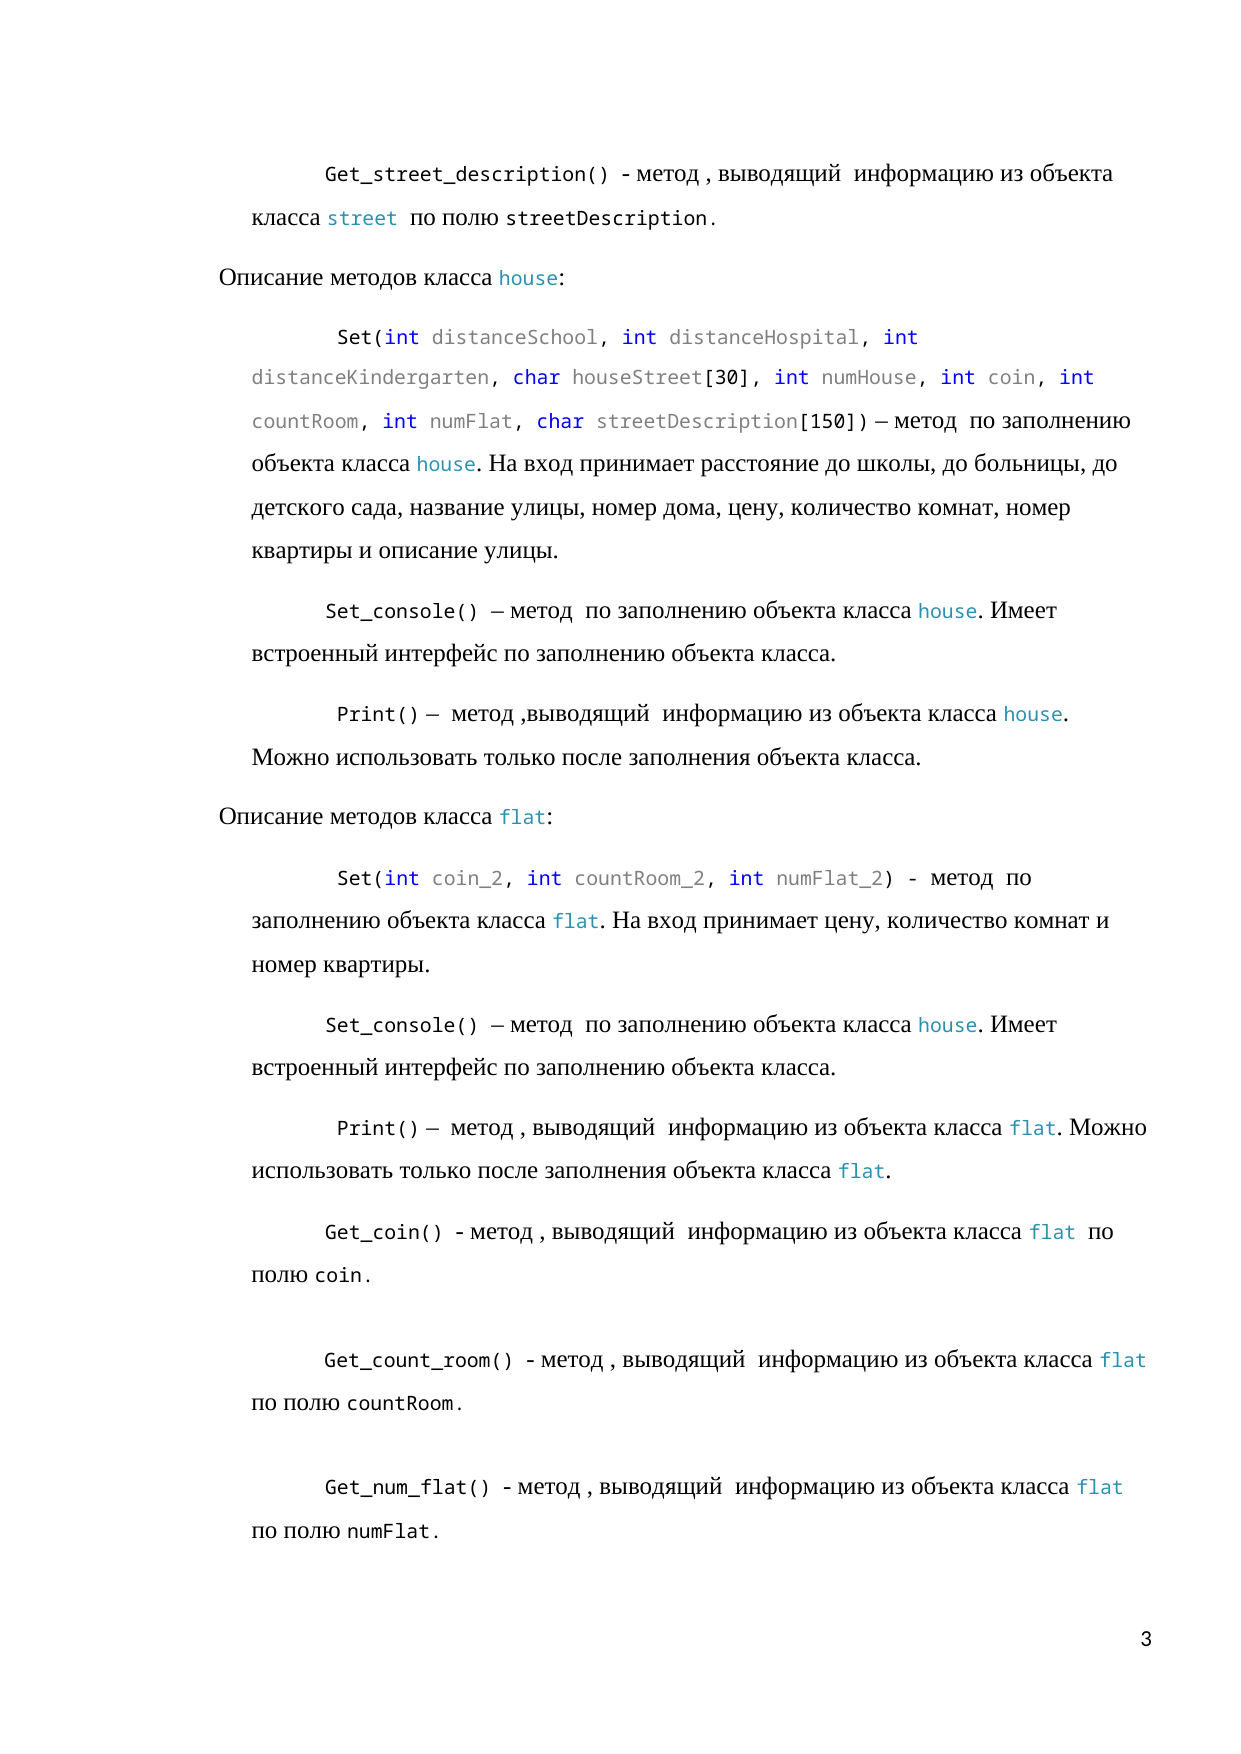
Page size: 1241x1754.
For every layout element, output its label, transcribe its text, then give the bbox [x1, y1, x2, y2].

text Описание методов класса house: [177, 262, 1152, 292]
text Set_console() – метод по заполнению объекта класса house. Имеет встроенный интерфейс по заполнению объекта класса. [251, 595, 1152, 667]
text Print() – метод ,выводящий информацию из объекта класса house. Можно использовать только после заполнения объекта класса. [251, 698, 1152, 770]
text Get_coin() - метод , выводящий информацию из объекта класса flat по полю coin. [251, 1216, 1152, 1289]
text Описание методов класса flat: [177, 801, 1152, 831]
text Set(int coin_2, int countRoom_2, int numFlat_2) - метод по заполнению объекта класса flat. На вход принимает цену, количество комнат и номер квартиры. [251, 862, 1152, 978]
text Get_street_description() - метод , выводящий информацию из объекта класса street по полю streetDescription. [251, 158, 1152, 231]
text Set_console() – метод по заполнению объекта класса house. Имеет встроенный интерфейс по заполнению объекта класса. [251, 1009, 1152, 1081]
text Get_count_room() - метод , выводящий информацию из объекта класса flat по полю countRoom. [251, 1344, 1152, 1416]
text Print() – метод , выводящий информацию из объекта класса flat. Можно использовать только после заполнения объекта класса flat. [251, 1112, 1152, 1185]
text Get_num_flat() - метод , выводящий информацию из объекта класса flat по полю numFlat. [251, 1471, 1152, 1544]
text Set(int distanceSchool, int distanceHospital, int distanceKindergarten, char houseStreet[30], int numHouse, int coin, int countRoom, int numFlat, char streetDescription[150]) – метод по заполнению объекта класса house. На вход принимает расстояние до школы, до больницы, до детского сада, название улицы, номер дома, цену, количество комнат, номер квартиры и описание улицы. [251, 323, 1152, 564]
